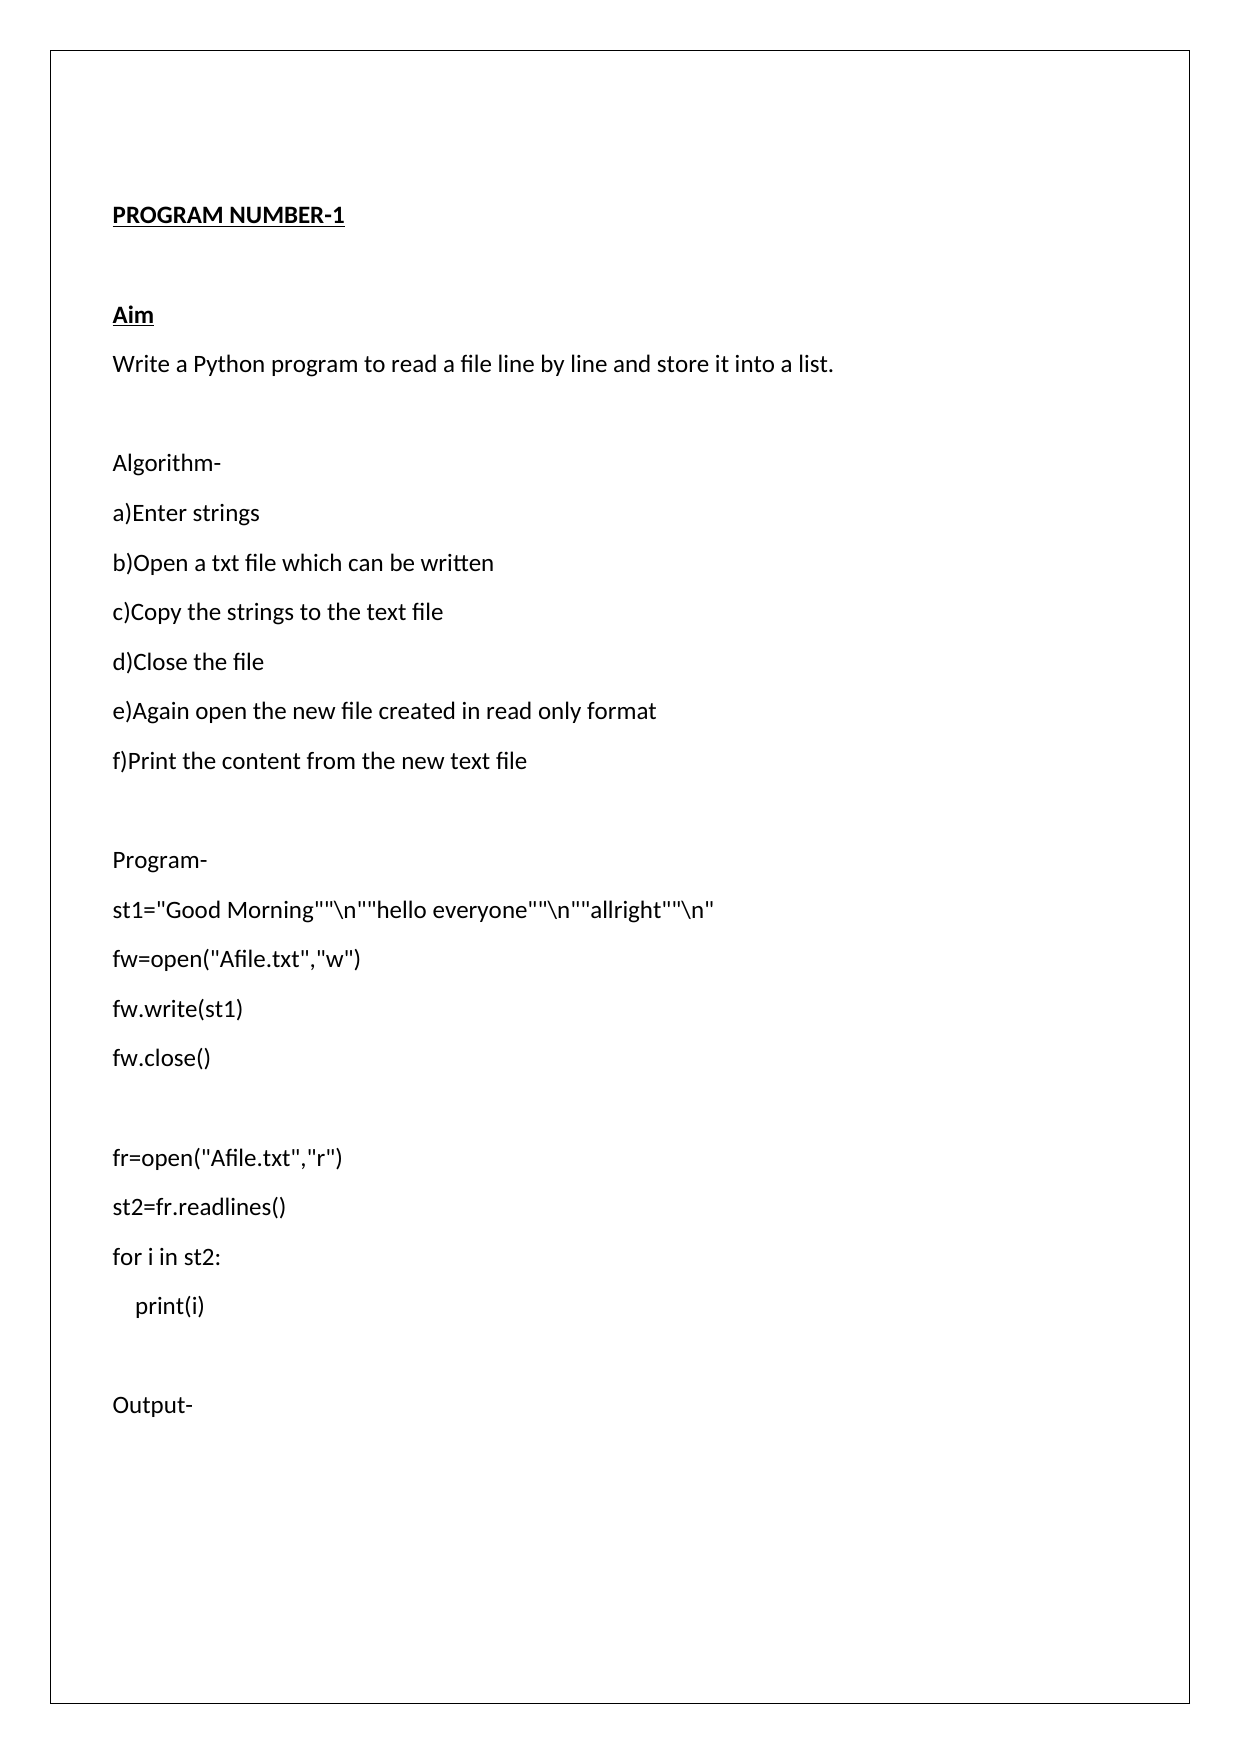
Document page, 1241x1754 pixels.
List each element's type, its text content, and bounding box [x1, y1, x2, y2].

text e)Again open the new file created in read only format [112, 695, 1128, 726]
text fw=open("Afile.txt","w") [112, 943, 1128, 974]
text fw.write(st1) [112, 993, 1128, 1023]
text PROGRAM NUMBER-1 [112, 199, 1128, 230]
text b)Open a txt file which can be written [112, 547, 1128, 577]
text Program- [112, 844, 1128, 875]
text Write a Python program to read a file line by line and store it into a list. [112, 348, 1128, 379]
text c)Copy the strings to the text file [112, 596, 1128, 627]
text st2=fr.readlines() [112, 1191, 1128, 1222]
text Output- [112, 1389, 1128, 1420]
text for i in st2: [112, 1241, 1128, 1271]
text a)Enter strings [112, 497, 1128, 528]
text d)Close the file [112, 646, 1128, 676]
text f)Print the content from the new text file [112, 745, 1128, 776]
text print(i) [112, 1290, 1128, 1321]
text fw.close() [112, 1042, 1128, 1073]
text Algorithm- [112, 447, 1128, 478]
text fr=open("Afile.txt","r") [112, 1142, 1128, 1172]
text Aim [112, 299, 1128, 329]
text st1="Good Morning""\n""hello everyone""\n""allright""\n" [112, 894, 1128, 924]
